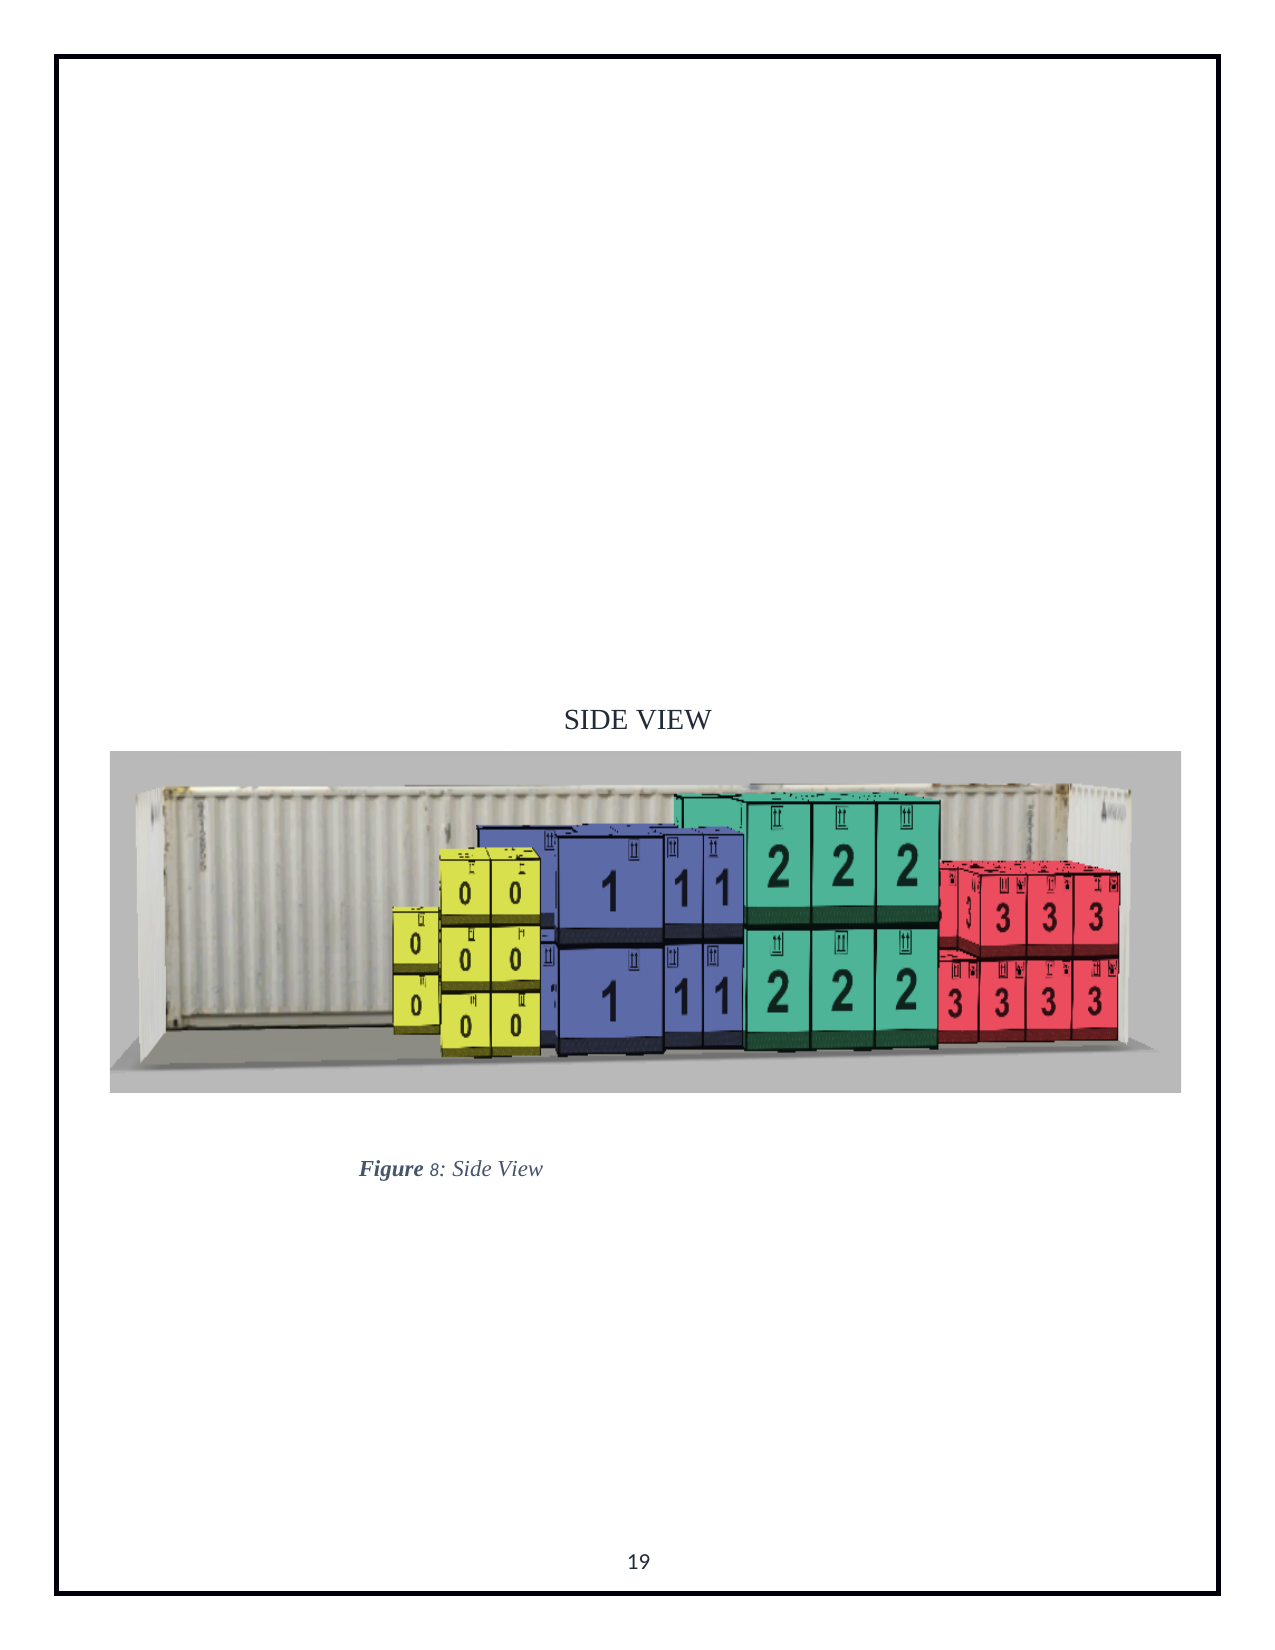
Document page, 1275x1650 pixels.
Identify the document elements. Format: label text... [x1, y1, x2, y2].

picture [109, 751, 1181, 1092]
text SIDE VIEW [150, 702, 1125, 736]
text Figure 8: Side View [358, 1155, 1127, 1181]
